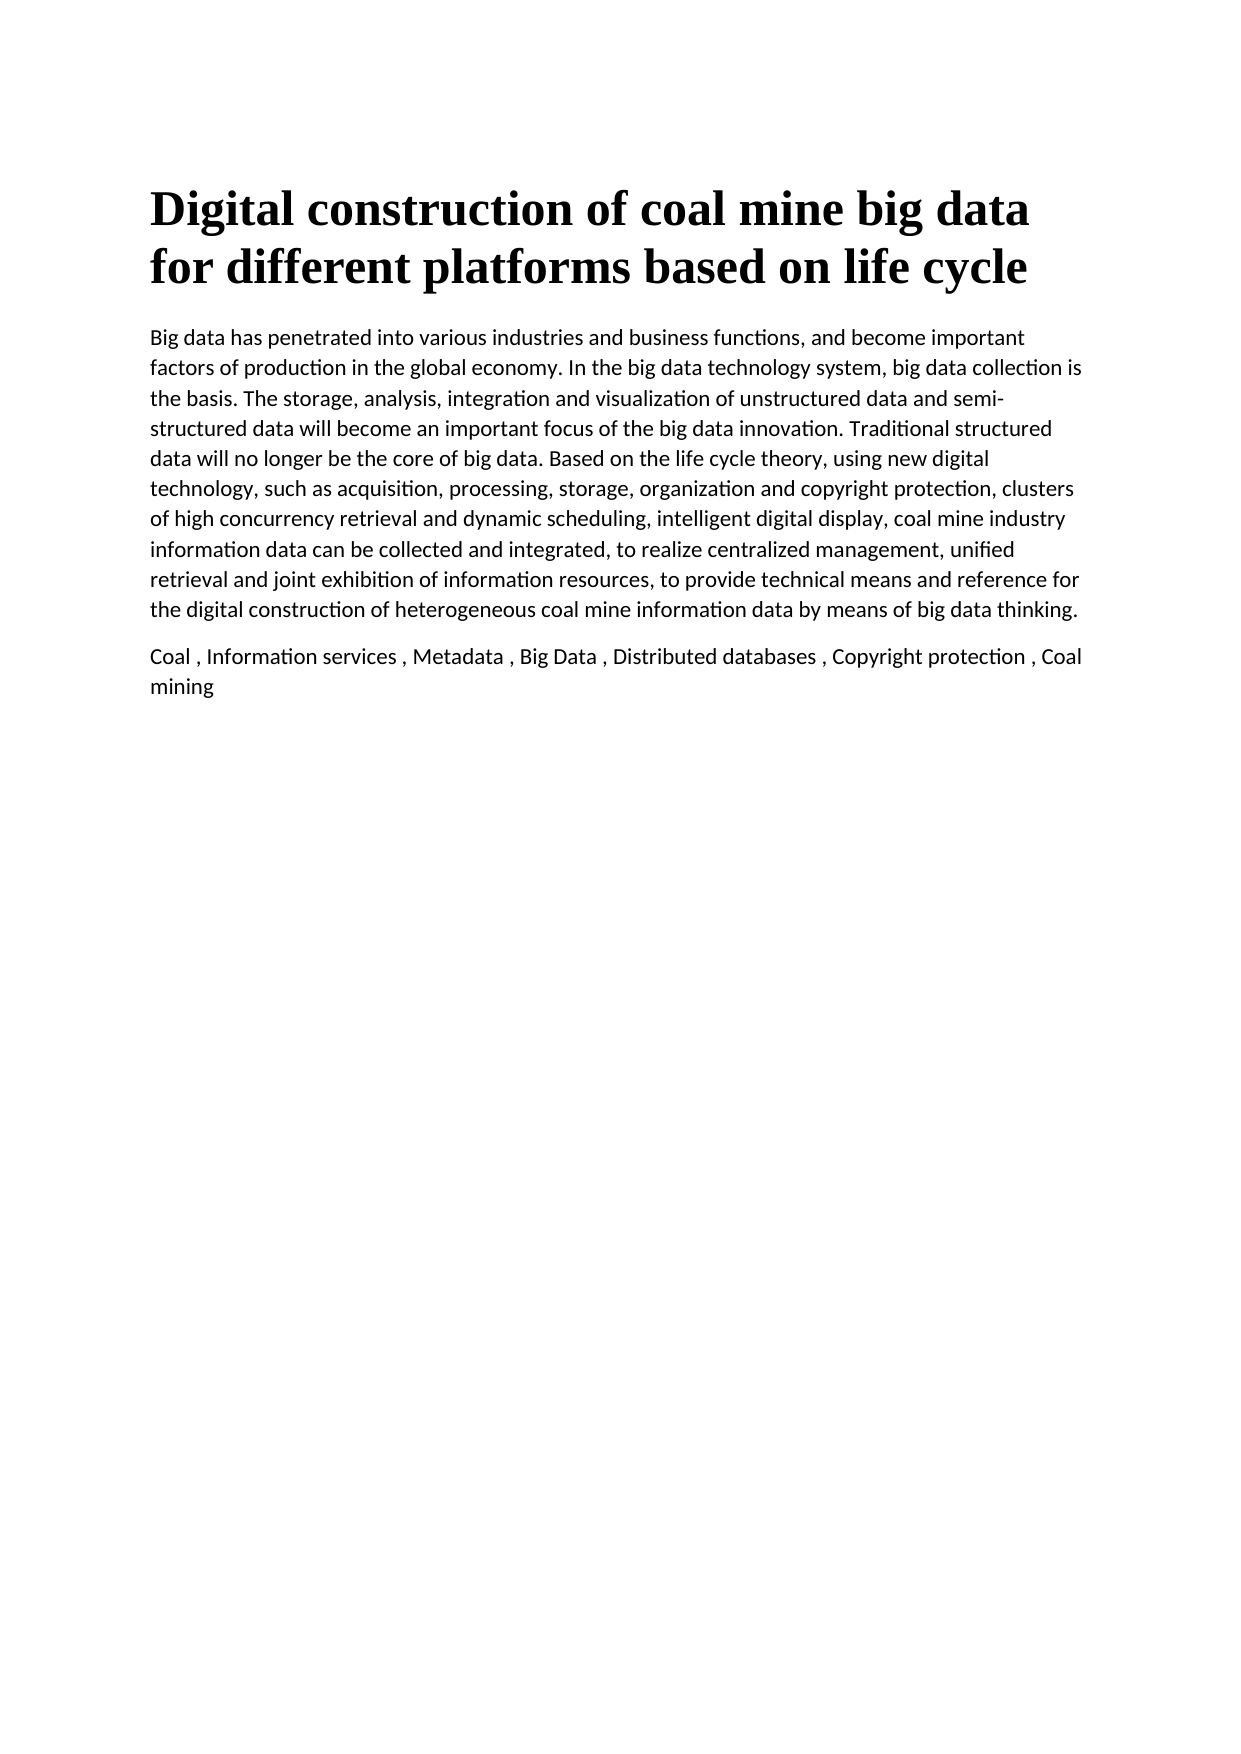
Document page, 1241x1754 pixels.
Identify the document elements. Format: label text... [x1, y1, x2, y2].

text Coal , Information services , Metadata , Big Data , Distributed databases , Copyright protection , Coal mining [150, 642, 1090, 700]
text Big data has penetrated into various industries and business functions, and become important factors of production in the global economy. In the big data technology system, big data collection is the basis. The storage, analysis, integration and visualization of unstructured data and semi-structured data will become an important focus of the big data innovation. Traditional structured data will no longer be the core of big data. Based on the life cycle theory, using new digital technology, such as acquisition, processing, storage, organization and copyright protection, clusters of high concurrency retrieval and dynamic scheduling, intelligent digital display, coal mine industry information data can be collected and integrated, to realize centralized management, unified retrieval and joint exhibition of information resources, to provide technical means and reference for the digital construction of heterogeneous coal mine information data by means of big data thinking. [150, 323, 1090, 623]
subtitle Digital construction of coal mine big data for different platforms based on life cycle [150, 179, 1090, 294]
